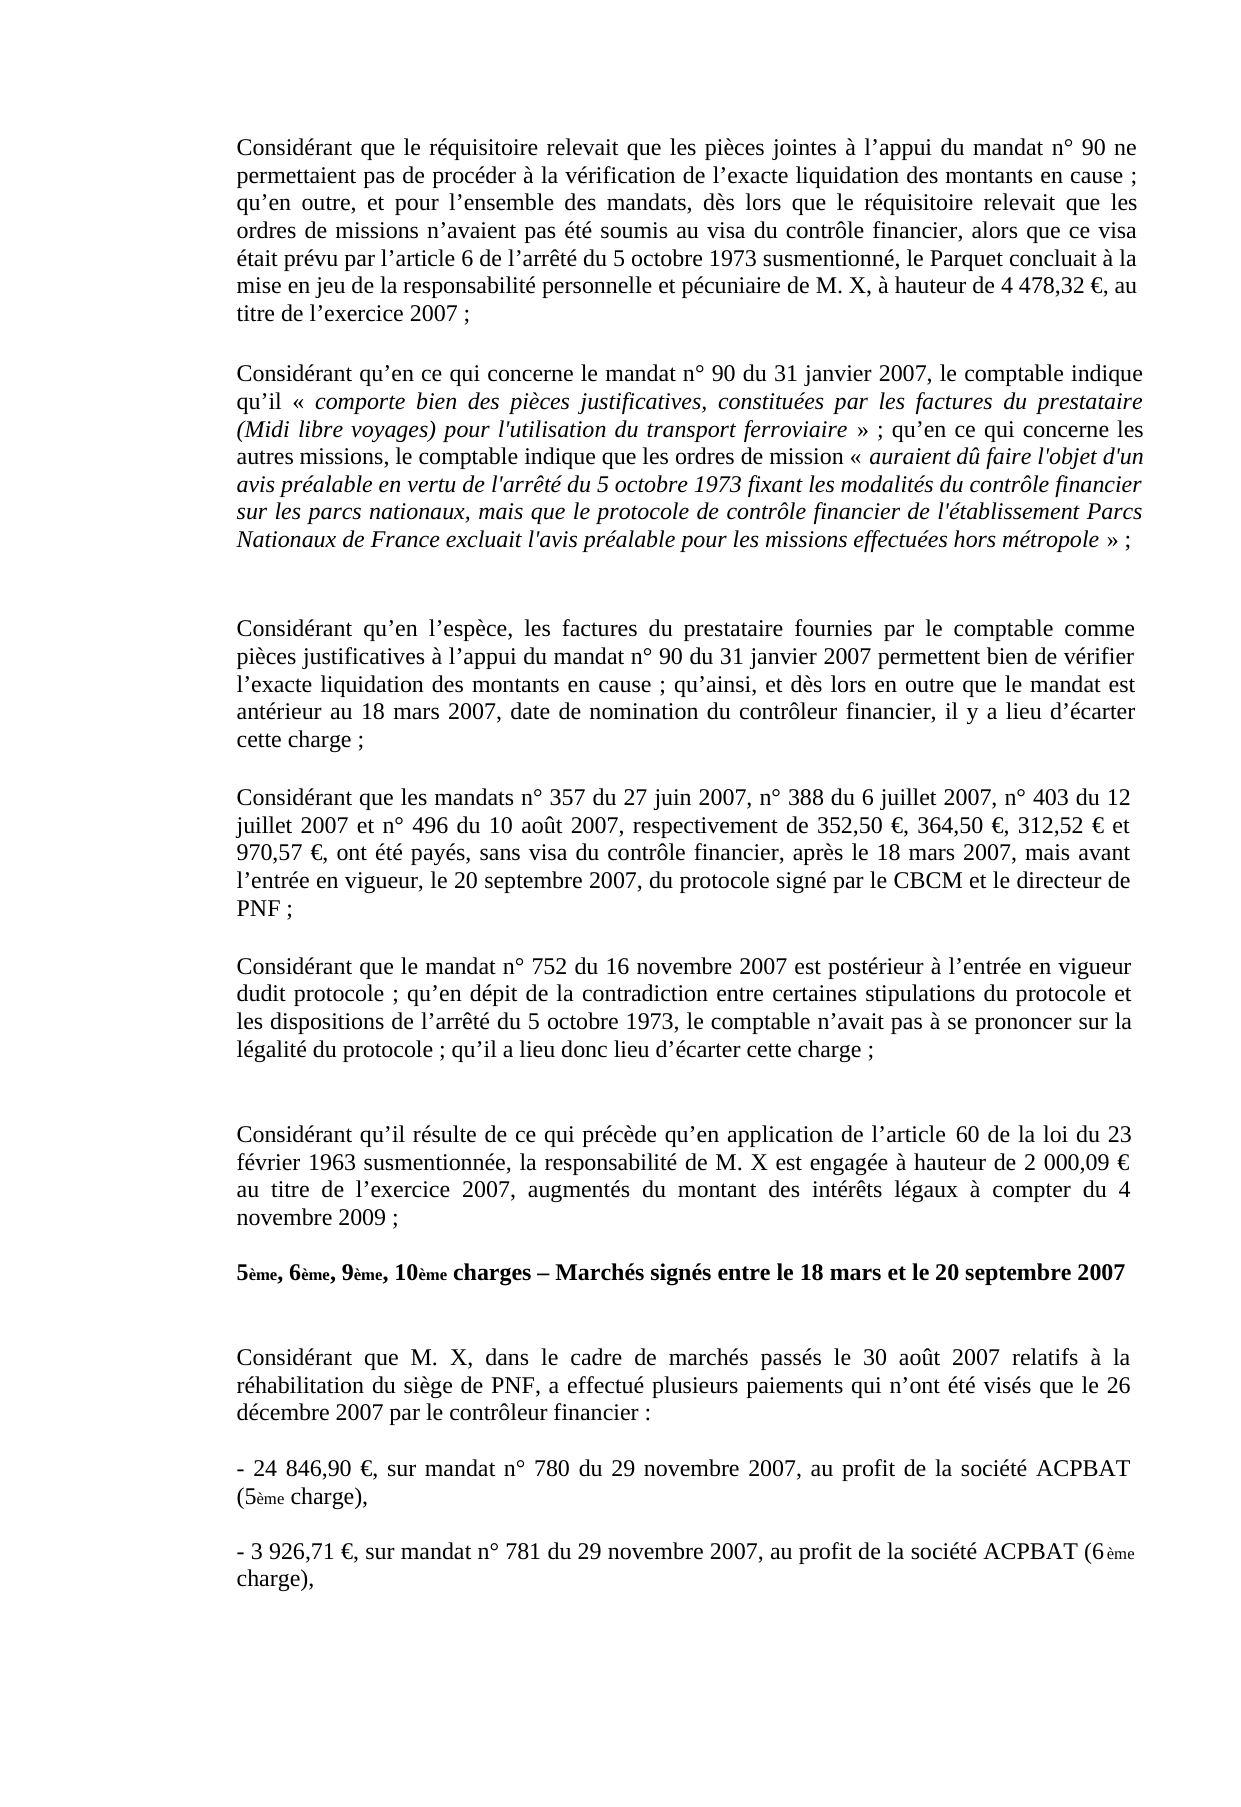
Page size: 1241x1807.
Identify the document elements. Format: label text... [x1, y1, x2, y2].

text Considérant que M. X, dans le cadre de marchés passés le 30 août 2007 relatifs à la réhabilitation du siège de PNF, a effectué plusieurs paiements qui n’ont été visés que le 26 décembre 2007 par le contrôleur financier : [236, 1343, 1132, 1426]
text Considérant que les mandats n° 357 du 27 juin 2007, n° 388 du 6 juillet 2007, n° 403 du 12 juillet 2007 et n° 496 du 10 août 2007, respectivement de 352,50 €, 364,50 €, 312,52 € et 970,57 €, ont été payés, sans visa du contrôle financier, après le 18 mars 2007, mais avant l’entrée en vigueur, le 20 septembre 2007, du protocole signé par le CBCM et le directeur de PNF ; [236, 783, 1132, 921]
text 5ème, 6ème, 9ème, 10ème charges – Marchés signés entre le 18 mars et le 20 septembre 2007 [236, 1257, 1132, 1285]
text Considérant qu’en l’espèce, les factures du prestataire fournies par le comptable comme pièces justificatives à l’appui du mandat n° 90 du 31 janvier 2007 permettent bien de vérifier l’exacte liquidation des montants en cause ; qu’ainsi, et dès lors en outre que le mandat est antérieur au 18 mars 2007, date de nomination du contrôleur financier, il y a lieu d’écarter cette charge ; [236, 614, 1137, 752]
text Considérant qu’il résulte de ce qui précède qu’en application de l’article 60 de la loi du 23 février 1963 susmentionnée, la responsabilité de M. X est engagée à hauteur de 2 000,09 € au titre de l’exercice 2007, augmentés du montant des intérêts légaux à compter du 4 novembre 2009 ; [236, 1120, 1132, 1231]
text Considérant qu’en ce qui concerne le mandat n° 90 du 31 janvier 2007, le comptable indique qu’il « comporte bien des pièces justificatives, constituées par les factures du prestataire (Midi libre voyages) pour l'utilisation du transport ferroviaire » ; qu’en ce qui concerne les autres missions, le comptable indique que les ordres de mission « auraient dû faire l'objet d'un avis préalable en vertu de l'arrêté du 5 octobre 1973 fixant les modalités du contrôle financier sur les parcs nationaux, mais que le protocole de contrôle financier de l'établissement Parcs Nationaux de France excluait l'avis préalable pour les missions effectuées hors métropole » ; [236, 359, 1144, 553]
text Considérant que le réquisitoire relevait que les pièces jointes à l’appui du mandat n° 90 ne permettaient pas de procéder à la vérification de l’exacte liquidation des montants en cause ; qu’en outre, et pour l’ensemble des mandats, dès lors que le réquisitoire relevait que les ordres de missions n’avaient pas été soumis au visa du contrôle financier, alors que ce visa était prévu par l’article 6 de l’arrêté du 5 octobre 1973 susmentionné, le Parquet concluait à la mise en jeu de la responsabilité personnelle et pécuniaire de M. X, à hauteur de 4 478,32 €, au titre de l’exercice 2007 ; [236, 133, 1139, 326]
text Considérant que le mandat n° 752 du 16 novembre 2007 est postérieur à l’entrée en vigueur dudit protocole ; qu’en dépit de la contradiction entre certaines stipulations du protocole et les dispositions de l’arrêté du 5 octobre 1973, le comptable n’avait pas à se prononcer sur la légalité du protocole ; qu’il a lieu donc lieu d’écarter cette charge ; [236, 952, 1134, 1062]
text - 3 926,71 €, sur mandat n° 781 du 29 novembre 2007, au profit de la société ACPBAT (6ème charge), [236, 1537, 1134, 1592]
text - 24 846,90 €, sur mandat n° 780 du 29 novembre 2007, au profit de la société ACPBAT (5ème charge), [236, 1454, 1133, 1509]
